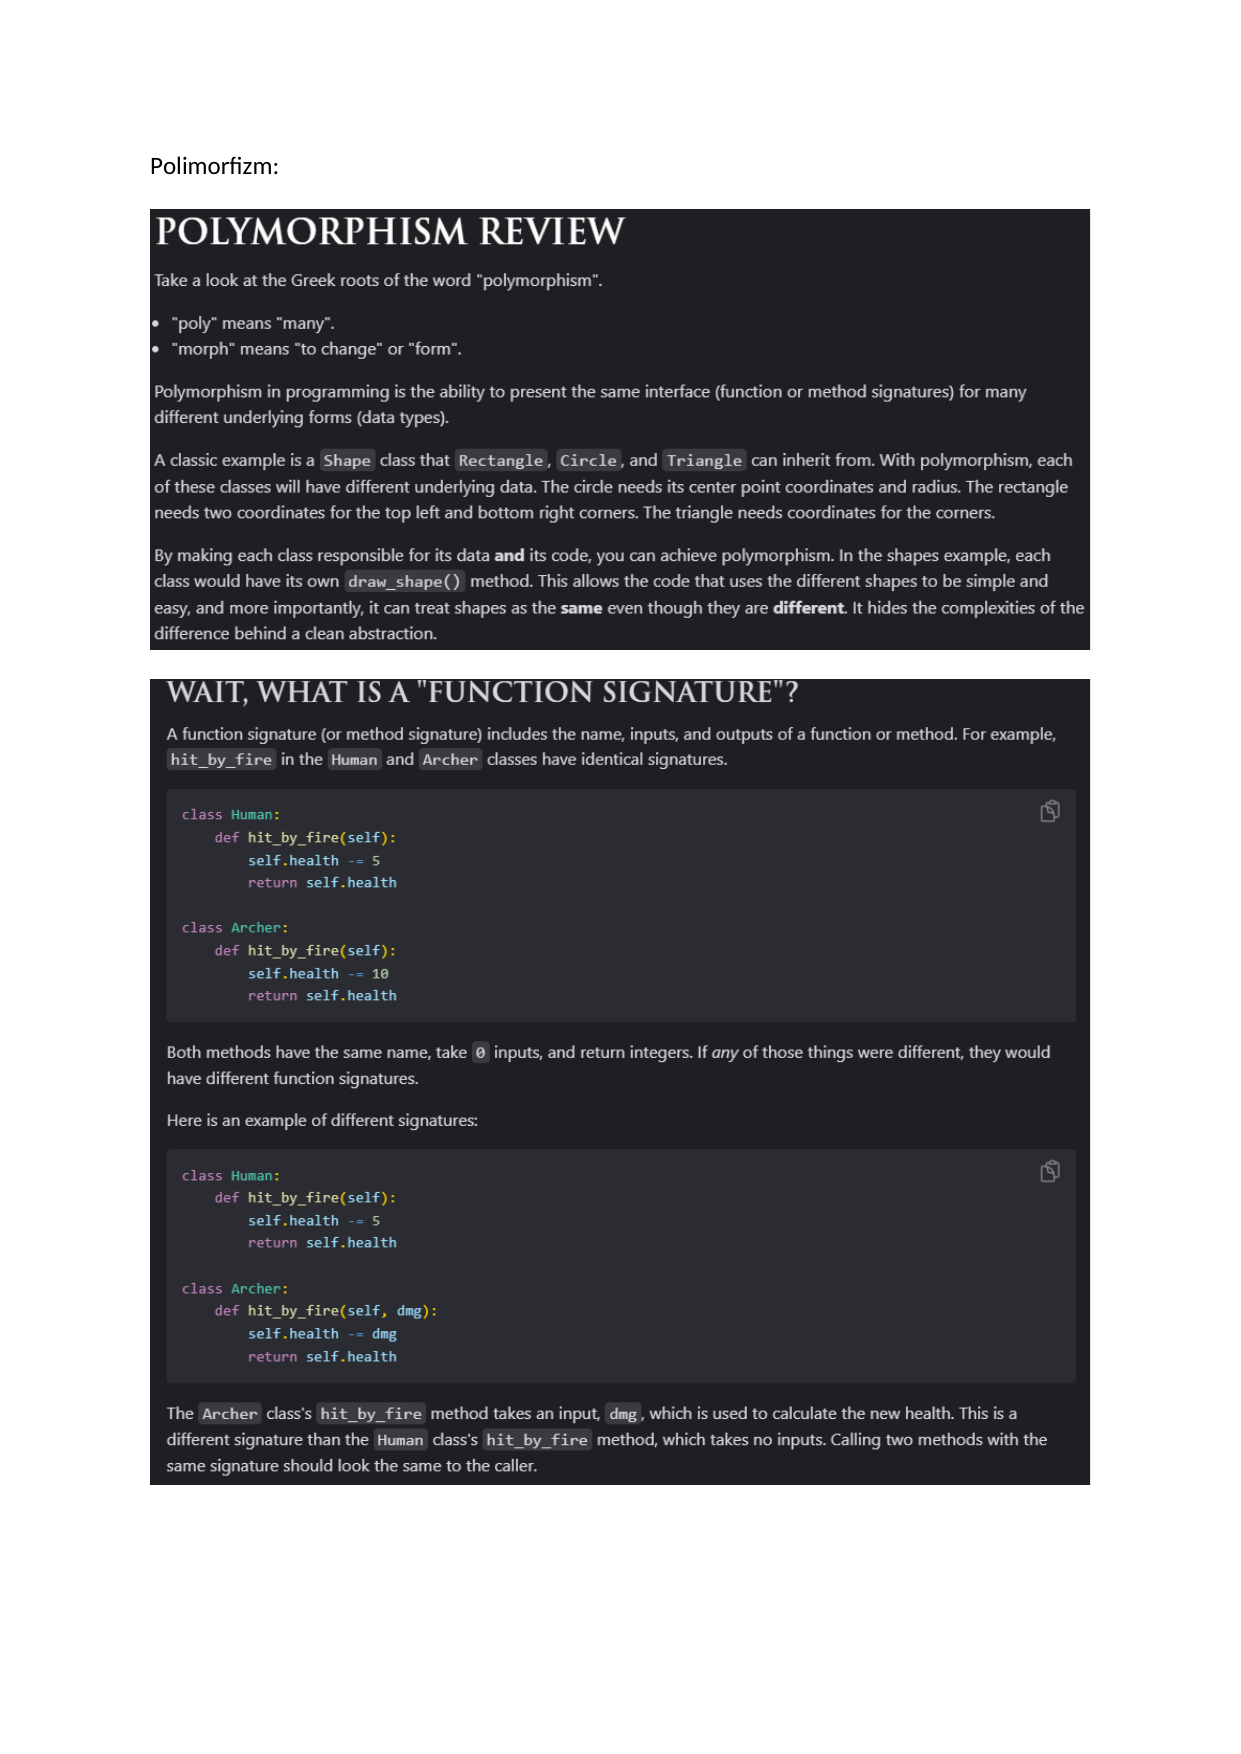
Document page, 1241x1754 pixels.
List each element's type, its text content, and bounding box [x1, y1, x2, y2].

picture [150, 209, 1091, 650]
picture [150, 679, 1091, 1485]
text Polimorfizm: [150, 150, 1090, 181]
